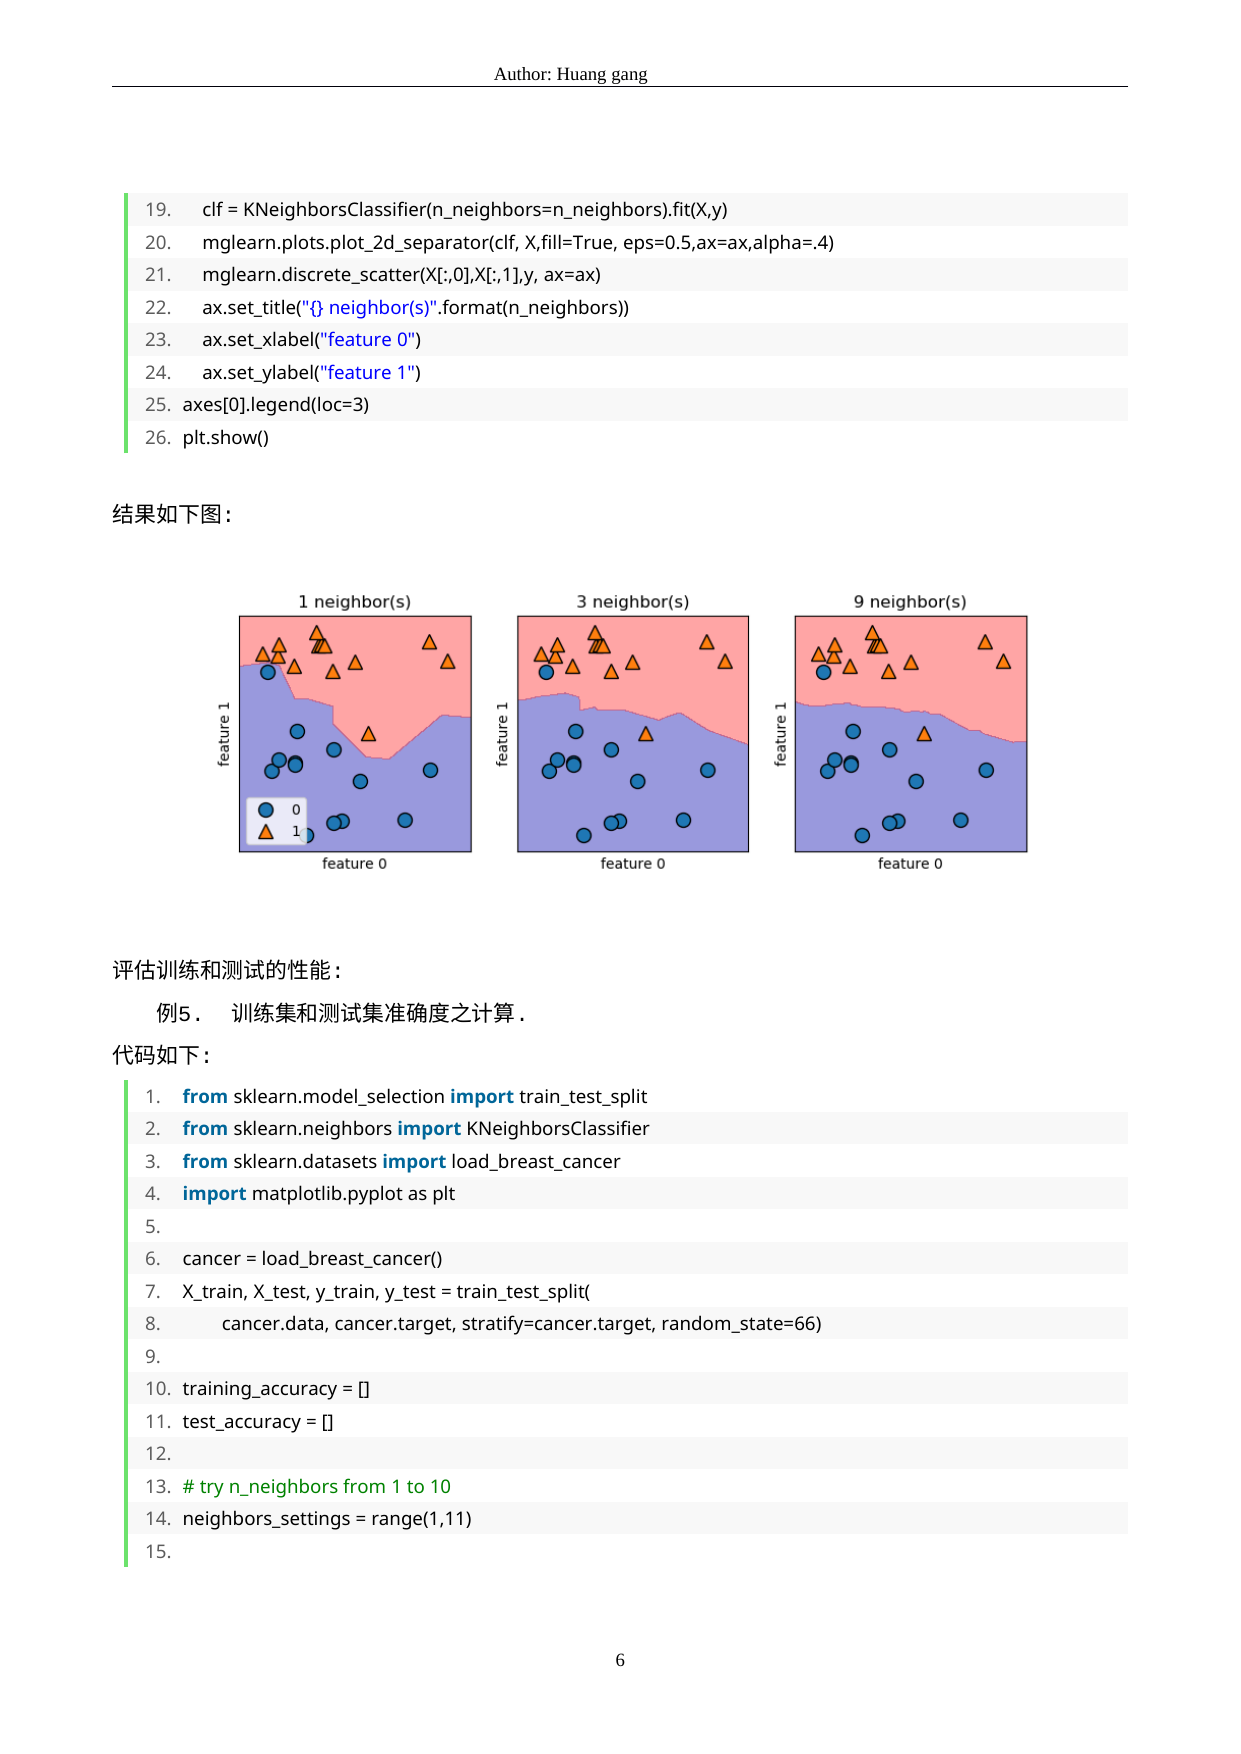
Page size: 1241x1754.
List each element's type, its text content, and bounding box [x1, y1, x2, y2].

list cancer.data, cancer.target, stratify=cancer.target, random_state=66) [128, 1307, 1128, 1339]
list ax.set_title("{} neighbor(s)".format(n_neighbors)) [128, 291, 1128, 323]
list test_accuracy = [] [128, 1404, 1128, 1437]
list axes[0].legend(loc=3) [128, 388, 1128, 421]
list mglearn.plots.plot_2d_separator(clf, X,fill=True, eps=0.5,ax=ax,alpha=.4) [128, 226, 1128, 258]
list clf = KNeighborsClassifier(n_neighbors=n_neighbors).fit(X,y) [128, 193, 1128, 226]
list training_accuracy = [] [128, 1372, 1128, 1404]
list from sklearn.datasets import load_breast_cancer [128, 1144, 1128, 1177]
list from sklearn.model_selection import train_test_split [124, 1079, 1128, 1112]
list import matplotlib.pyplot as plt [128, 1177, 1128, 1209]
list # try n_neighbors from 1 to 10 [128, 1469, 1128, 1502]
list from sklearn.neighbors import KNeighborsClassifier [128, 1112, 1128, 1144]
list mglearn.discrete_scatter(X[:,0],X[:,1],y, ax=ax) [128, 258, 1128, 291]
text 结果如下图: [112, 497, 1128, 529]
list plt.show() [128, 421, 1128, 453]
list X_train, X_test, y_train, y_test = train_test_split( [128, 1274, 1128, 1307]
list ax.set_ylabel("feature 1") [128, 356, 1128, 388]
list 训练集和测试集准确度之计算. [156, 995, 1128, 1028]
list neighbors_settings = range(1,11) [128, 1502, 1128, 1534]
list ax.set_xlabel("feature 0") [128, 323, 1128, 356]
picture [112, 579, 1128, 885]
text 评估训练和测试的性能: [112, 953, 1128, 986]
text 代码如下: [112, 1037, 1128, 1070]
list cancer = load_breast_cancer() [128, 1242, 1128, 1274]
